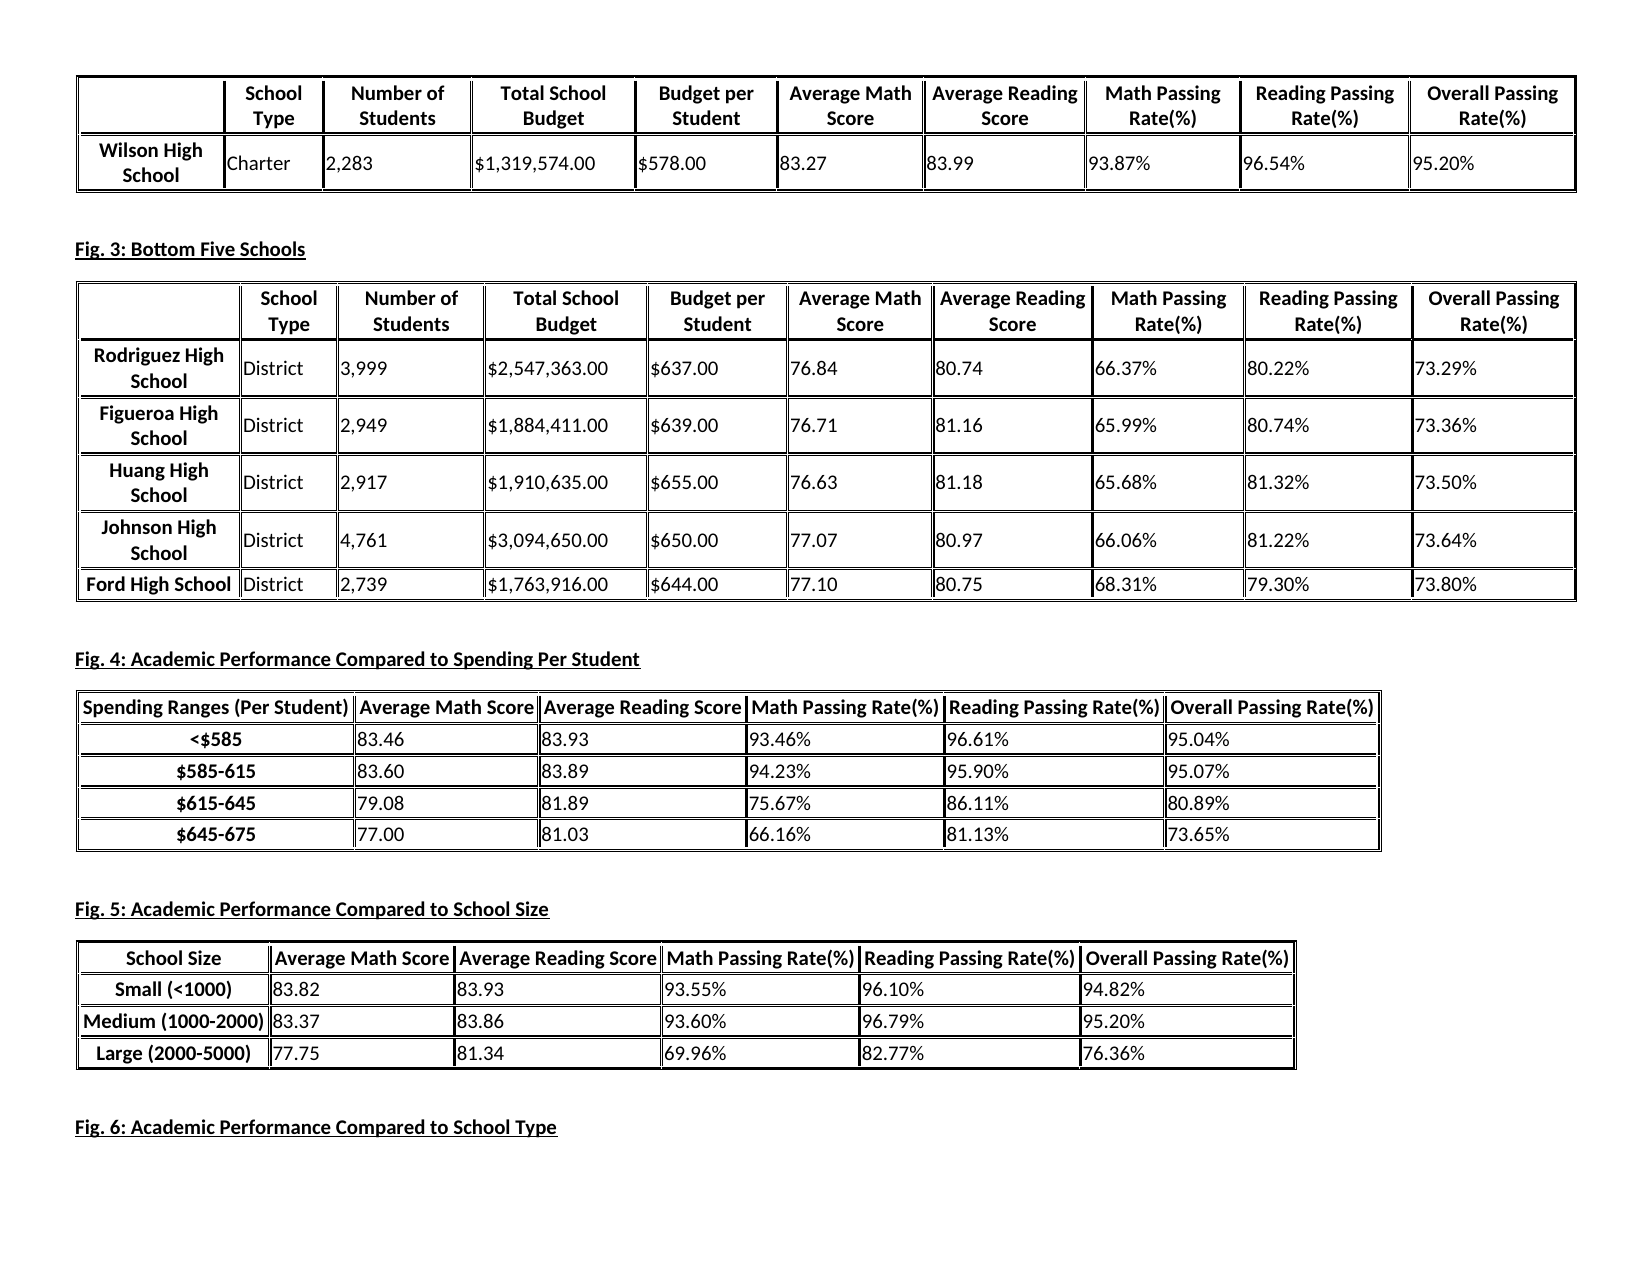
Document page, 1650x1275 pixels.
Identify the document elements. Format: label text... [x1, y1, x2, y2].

table_cell 83.27 [777, 132, 924, 189]
table_cell 75.67% [748, 789, 943, 817]
table_header Number of Students [323, 78, 472, 132]
table_cell 73.65% [1165, 817, 1380, 849]
table_cell 94.82% [1080, 972, 1295, 1003]
table_header [79, 78, 224, 132]
table_cell 73.36% [1414, 395, 1575, 452]
table_cell 73.80% [1412, 567, 1576, 598]
table_cell 95.07% [1167, 753, 1379, 785]
table_cell 2,917 [339, 456, 483, 509]
table_cell $2,547,363.00 [486, 341, 646, 395]
table_header Math Passing Rate(%) [1086, 77, 1240, 132]
table_cell $1,763,916.00 [485, 570, 647, 598]
table_header Overall Passing Rate(%) [1412, 284, 1574, 338]
table_cell District [241, 570, 337, 598]
table_cell 66.06% [1094, 513, 1243, 567]
table_cell 66.16% [746, 820, 944, 849]
table_cell 77.07 [789, 513, 931, 567]
table_cell 77.10 [788, 567, 933, 598]
table_header School Size [79, 942, 270, 972]
table_cell $578.00 [635, 136, 777, 189]
table_cell 81.34 [454, 1039, 662, 1067]
table_cell $1,319,574.00 [472, 136, 635, 189]
table_cell 79.08 [356, 789, 537, 817]
table_cell $639.00 [649, 399, 786, 452]
table_cell 81.22% [1246, 513, 1411, 567]
table_cell 83.60 [356, 757, 537, 785]
text Fig. 3: Bottom Five Schools [75, 237, 1575, 262]
table_cell 76.63 [789, 456, 931, 509]
table_cell 95.20% [1082, 1004, 1294, 1035]
table_cell Wilson High School [79, 132, 224, 189]
table_cell Ford High School [77, 567, 241, 598]
table_cell 83.99 [924, 136, 1086, 189]
table_cell 83.82 [272, 975, 453, 1003]
table_header Average Reading Score [933, 284, 1092, 338]
table_cell Charter [224, 136, 323, 189]
table_cell 2,739 [338, 570, 485, 598]
table_cell 80.75 [933, 570, 1092, 598]
table_header Reading Passing Rate(%) [944, 691, 1165, 722]
table_cell $645-675 [77, 817, 354, 849]
table_cell 73.29% [1414, 338, 1576, 395]
table_cell 81.32% [1246, 456, 1411, 509]
table_header Math Passing Rate(%) [662, 943, 859, 972]
table_cell 95.20% [1410, 132, 1575, 189]
table_cell 93.55% [663, 975, 858, 1003]
table_cell 2,283 [323, 136, 472, 189]
table_cell 96.54% [1240, 136, 1410, 189]
table_header Average Reading Score [454, 943, 662, 972]
table_cell Figueroa High School [79, 395, 239, 452]
table_cell 83.37 [272, 1007, 453, 1035]
table_cell Rodriguez High School [77, 338, 239, 395]
table_header Budget per Student [648, 284, 788, 338]
table_cell 93.87% [1086, 136, 1240, 189]
table_cell 77.00 [355, 817, 539, 849]
table_cell <$585 [77, 722, 354, 753]
table_cell $655.00 [649, 456, 786, 509]
table_cell 66.37% [1094, 341, 1243, 395]
table_cell 65.99% [1094, 399, 1243, 452]
table_header Reading Passing Rate(%) [1245, 282, 1412, 338]
table_header Reading Passing Rate(%) [1240, 78, 1410, 132]
table_cell Small (<1000) [77, 972, 270, 1003]
table_cell 93.46% [748, 725, 943, 753]
table_header [79, 284, 241, 338]
table_header Number of Students [338, 284, 485, 338]
table_cell District [242, 399, 336, 452]
table_cell 81.18 [935, 456, 1091, 509]
table_cell District [242, 456, 336, 509]
text Fig. 5: Academic Performance Compared to School Size [75, 896, 1575, 921]
table_cell $650.00 [649, 513, 786, 567]
table_header Overall Passing Rate(%) [1410, 78, 1574, 132]
table_cell 2,949 [339, 399, 483, 452]
table_cell 4,761 [339, 513, 483, 567]
table_header Average Math Score [355, 691, 539, 722]
table_header Math Passing Rate(%) [746, 691, 944, 722]
table_cell 96.61% [946, 725, 1163, 753]
table_cell 80.74 [935, 341, 1091, 395]
table_header Reading Passing Rate(%) [859, 942, 1080, 972]
table_cell Medium (1000-2000) [79, 1004, 268, 1035]
table_cell Johnson High School [79, 510, 239, 567]
table_header Average Math Score [270, 943, 454, 972]
table_header Total School Budget [485, 284, 647, 338]
table_cell 68.31% [1092, 570, 1244, 598]
table_cell 3,999 [339, 341, 483, 395]
table_cell $644.00 [648, 570, 788, 598]
table_header Spending Ranges (Per Student) [79, 693, 354, 722]
table_header Overall Passing Rate(%) [1080, 943, 1293, 972]
table_cell $637.00 [649, 341, 786, 395]
table_cell 81.03 [539, 820, 746, 849]
table_cell District [242, 513, 336, 567]
table_cell 94.23% [748, 757, 943, 785]
table_cell 80.89% [1167, 785, 1379, 817]
table_cell 95.90% [946, 757, 1163, 785]
table_header School Type [224, 77, 323, 132]
table_cell 83.93 [456, 975, 660, 1003]
table_cell Huang High School [79, 452, 239, 509]
text Fig. 4: Academic Performance Compared to Spending Per Student [75, 646, 1575, 671]
text Fig. 6: Academic Performance Compared to School Type [75, 1114, 1575, 1140]
table_cell 69.96% [662, 1039, 859, 1067]
table_header Budget per Student [635, 77, 777, 132]
table_cell 76.36% [1080, 1035, 1294, 1067]
table_header Average Math Score [777, 77, 924, 132]
table_header School Type [241, 284, 337, 338]
table_cell Large (2000-5000) [79, 1035, 270, 1067]
table_cell 81.16 [935, 399, 1091, 452]
table_cell $585-615 [79, 753, 353, 785]
table_cell 65.68% [1094, 456, 1243, 509]
table_cell $1,910,635.00 [486, 456, 646, 509]
table_cell 83.89 [541, 757, 745, 785]
table_header Average Math Score [788, 282, 933, 338]
table_cell 80.97 [935, 513, 1091, 567]
table_header Total School Budget [472, 77, 635, 132]
table_cell 76.71 [789, 399, 931, 452]
table_cell 80.74% [1246, 399, 1411, 452]
table_cell $615-645 [79, 785, 353, 817]
table_cell 83.86 [456, 1007, 660, 1035]
table_cell 83.46 [356, 725, 537, 753]
table_cell 93.60% [663, 1007, 858, 1035]
table_cell 76.84 [789, 341, 931, 395]
table_cell 95.04% [1165, 722, 1380, 753]
table_header Average Reading Score [924, 78, 1086, 132]
table_header Average Reading Score [539, 693, 746, 722]
table_cell District [242, 341, 336, 395]
table_header Math Passing Rate(%) [1092, 284, 1244, 338]
table_cell $1,884,411.00 [486, 399, 646, 452]
table_cell 96.10% [861, 975, 1079, 1003]
table_header Overall Passing Rate(%) [1165, 693, 1378, 722]
table_cell 86.11% [946, 789, 1163, 817]
table_cell 82.77% [859, 1039, 1080, 1067]
table_cell 79.30% [1245, 570, 1412, 598]
table_cell 73.64% [1414, 510, 1575, 567]
table_cell 80.22% [1246, 341, 1411, 395]
table_cell 73.50% [1414, 452, 1575, 509]
table_cell 81.89 [541, 789, 745, 817]
table_cell 96.79% [861, 1007, 1079, 1035]
table_cell $3,094,650.00 [486, 513, 646, 567]
table_cell 77.75 [270, 1039, 454, 1067]
table_cell 81.13% [944, 817, 1165, 849]
table_cell 83.93 [541, 725, 745, 753]
